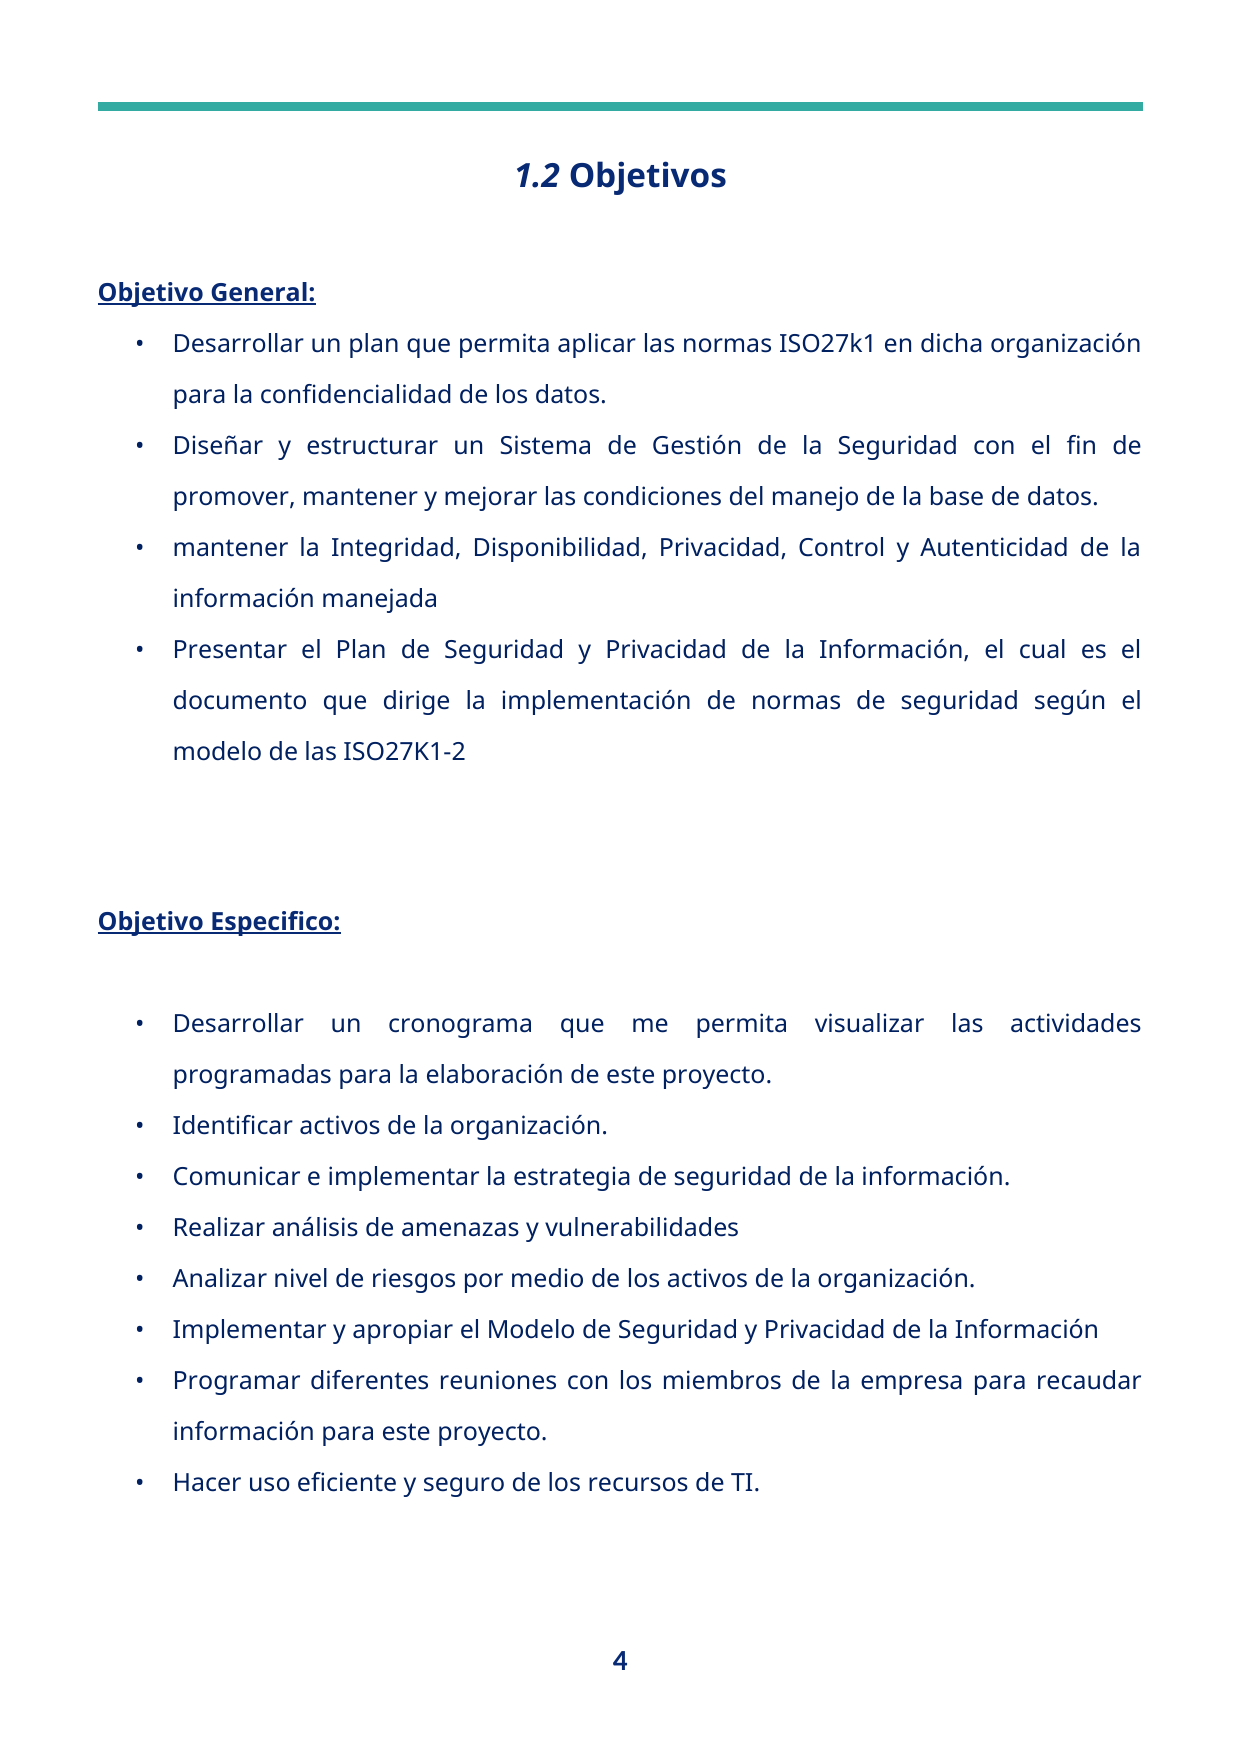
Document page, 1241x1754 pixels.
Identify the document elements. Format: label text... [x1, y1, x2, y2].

subtitle 1.2 Objetivos [97, 152, 1143, 197]
text Objetivo General: [97, 274, 1143, 308]
list Identificar activos de la organización. [135, 1108, 1143, 1142]
list Analizar nivel de riesgos por medio de los activos de la organización. [135, 1261, 1143, 1295]
list Hacer uso eficiente y seguro de los recursos de TI. [135, 1465, 1143, 1499]
list Implementar y apropiar el Modelo de Seguridad y Privacidad de la Información [135, 1312, 1143, 1346]
list Presentar el Plan de Seguridad y Privacidad de la Información, el cual es el documento que dirige la implementación de normas de seguridad según el modelo de las ISO27K1-2 [135, 632, 1143, 768]
list mantener la Integridad, Disponibilidad, Privacidad, Control y Autenticidad de la información manejada [135, 530, 1143, 615]
list Comunicar e implementar la estrategia de seguridad de la información. [135, 1159, 1143, 1193]
list Desarrollar un cronograma que me permita visualizar las actividades programadas para la elaboración de este proyecto. [135, 1006, 1143, 1091]
list Realizar análisis de amenazas y vulnerabilidades [135, 1210, 1143, 1244]
text Objetivo Especifico: [97, 904, 1143, 938]
list Diseñar y estructurar un Sistema de Gestión de la Seguridad con el fin de promover, mantener y mejorar las condiciones del manejo de la base de datos. [135, 428, 1143, 513]
list Desarrollar un plan que permita aplicar las normas ISO27k1 en dicha organización para la confidencialidad de los datos. [135, 326, 1143, 411]
list Programar diferentes reuniones con los miembros de la empresa para recaudar información para este proyecto. [135, 1363, 1143, 1448]
